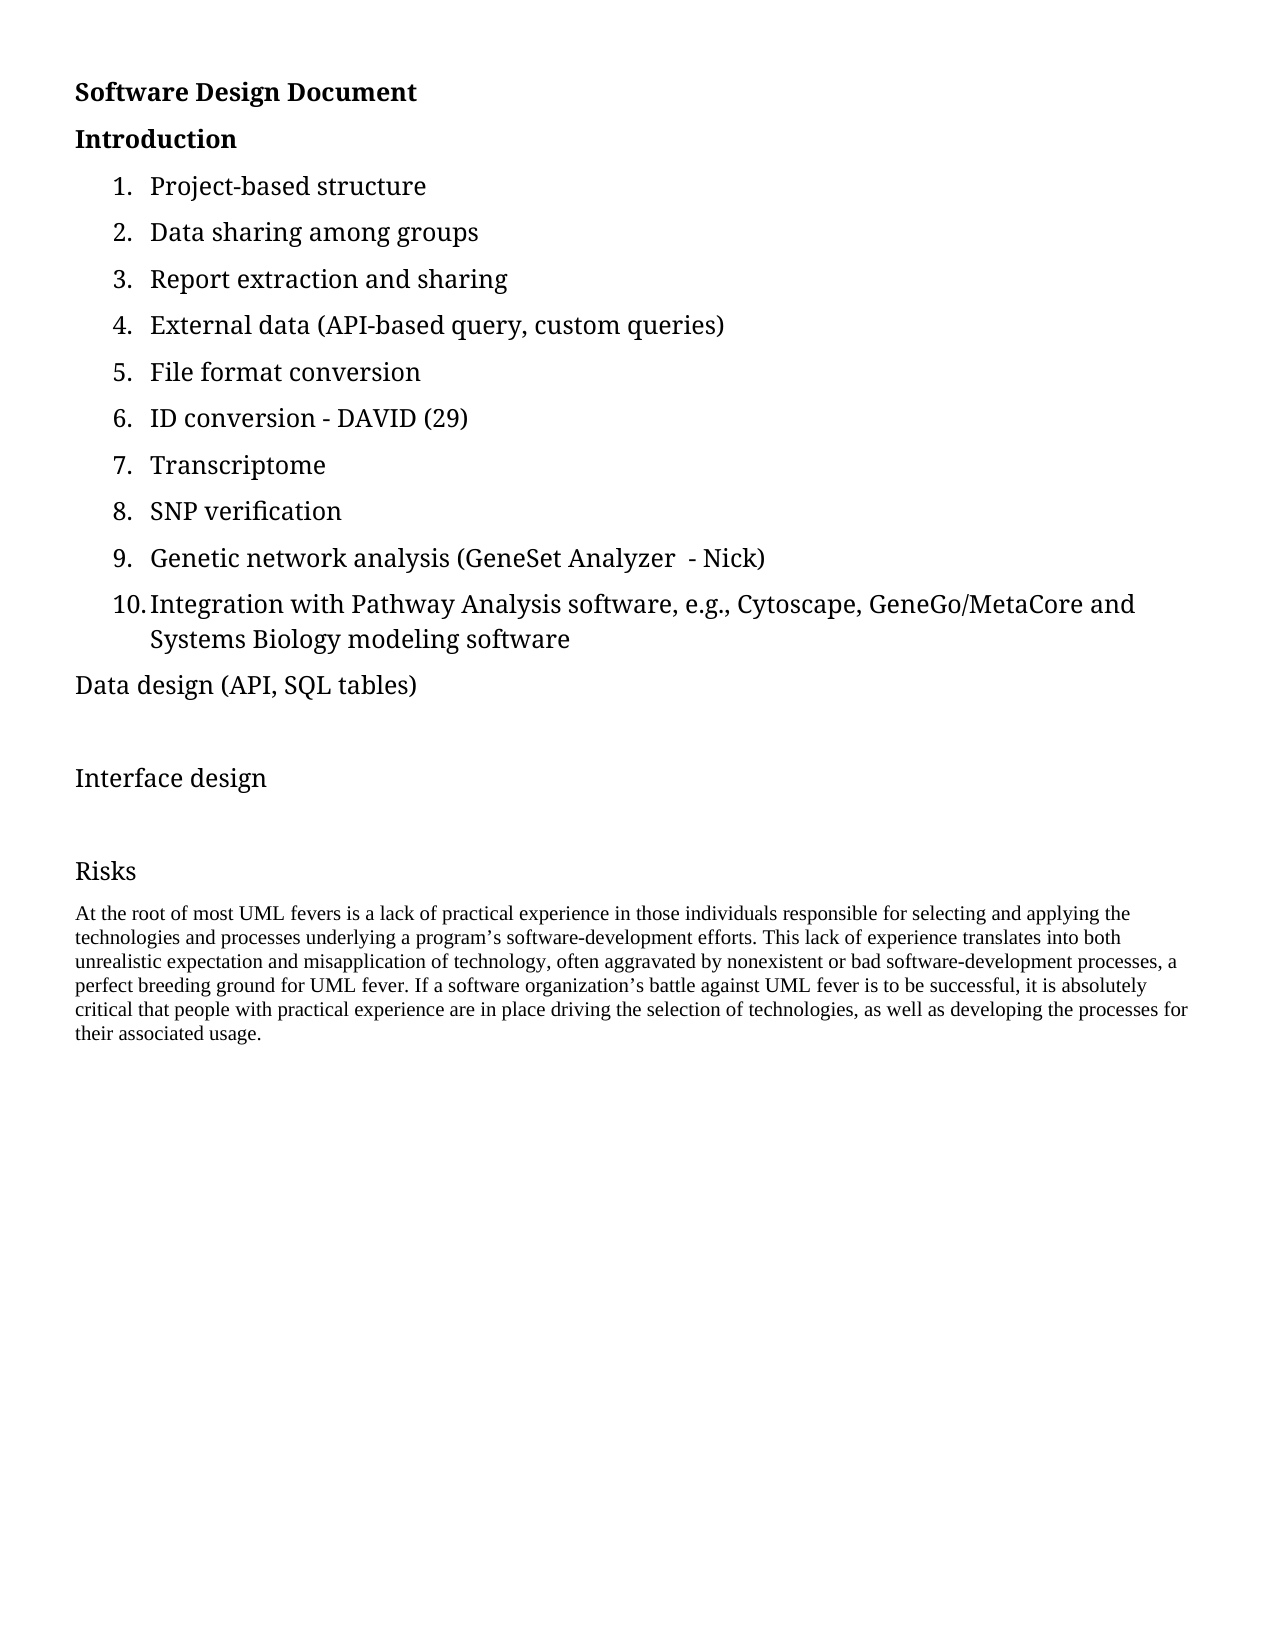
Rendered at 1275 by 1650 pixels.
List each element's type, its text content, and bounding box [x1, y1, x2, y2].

text Interface design [75, 761, 1200, 795]
list External data (API-based query, custom queries) [112, 308, 1200, 342]
list Report extraction and sharing [112, 261, 1200, 295]
list ID conversion - DAVID (29) [112, 401, 1200, 435]
list Project-based structure [112, 168, 1200, 202]
text Risks [75, 854, 1200, 888]
text At the root of most UML fevers is a lack of practical experience in those individuals responsible for selecting and applying the technologies and processes underlying a program’s software-development efforts. This lack of experience translates into both unrealistic expectation and misapplication of technology, often aggravated by nonexistent or bad software-development processes, a perfect breeding ground for UML fever. If a software organization’s battle against UML fever is to be successful, it is absolutely critical that people with practical experience are in place driving the selection of technologies, as well as developing the processes for their associated usage. [75, 901, 1200, 1045]
list Genetic network analysis (GeneSet Analyzer - Nick) [112, 541, 1200, 575]
text Software Design Document [75, 75, 1200, 109]
list Transcriptome [112, 447, 1200, 482]
text Data design (API, SQL tables) [75, 668, 1200, 702]
list Integration with Pathway Analysis software, e.g., Cytoscape, GeneGo/MetaCore and Systems Biology modeling software [112, 587, 1200, 655]
text Introduction [75, 122, 1200, 156]
list SNP verification [112, 494, 1200, 528]
list Data sharing among groups [112, 215, 1200, 249]
list File format conversion [112, 354, 1200, 388]
